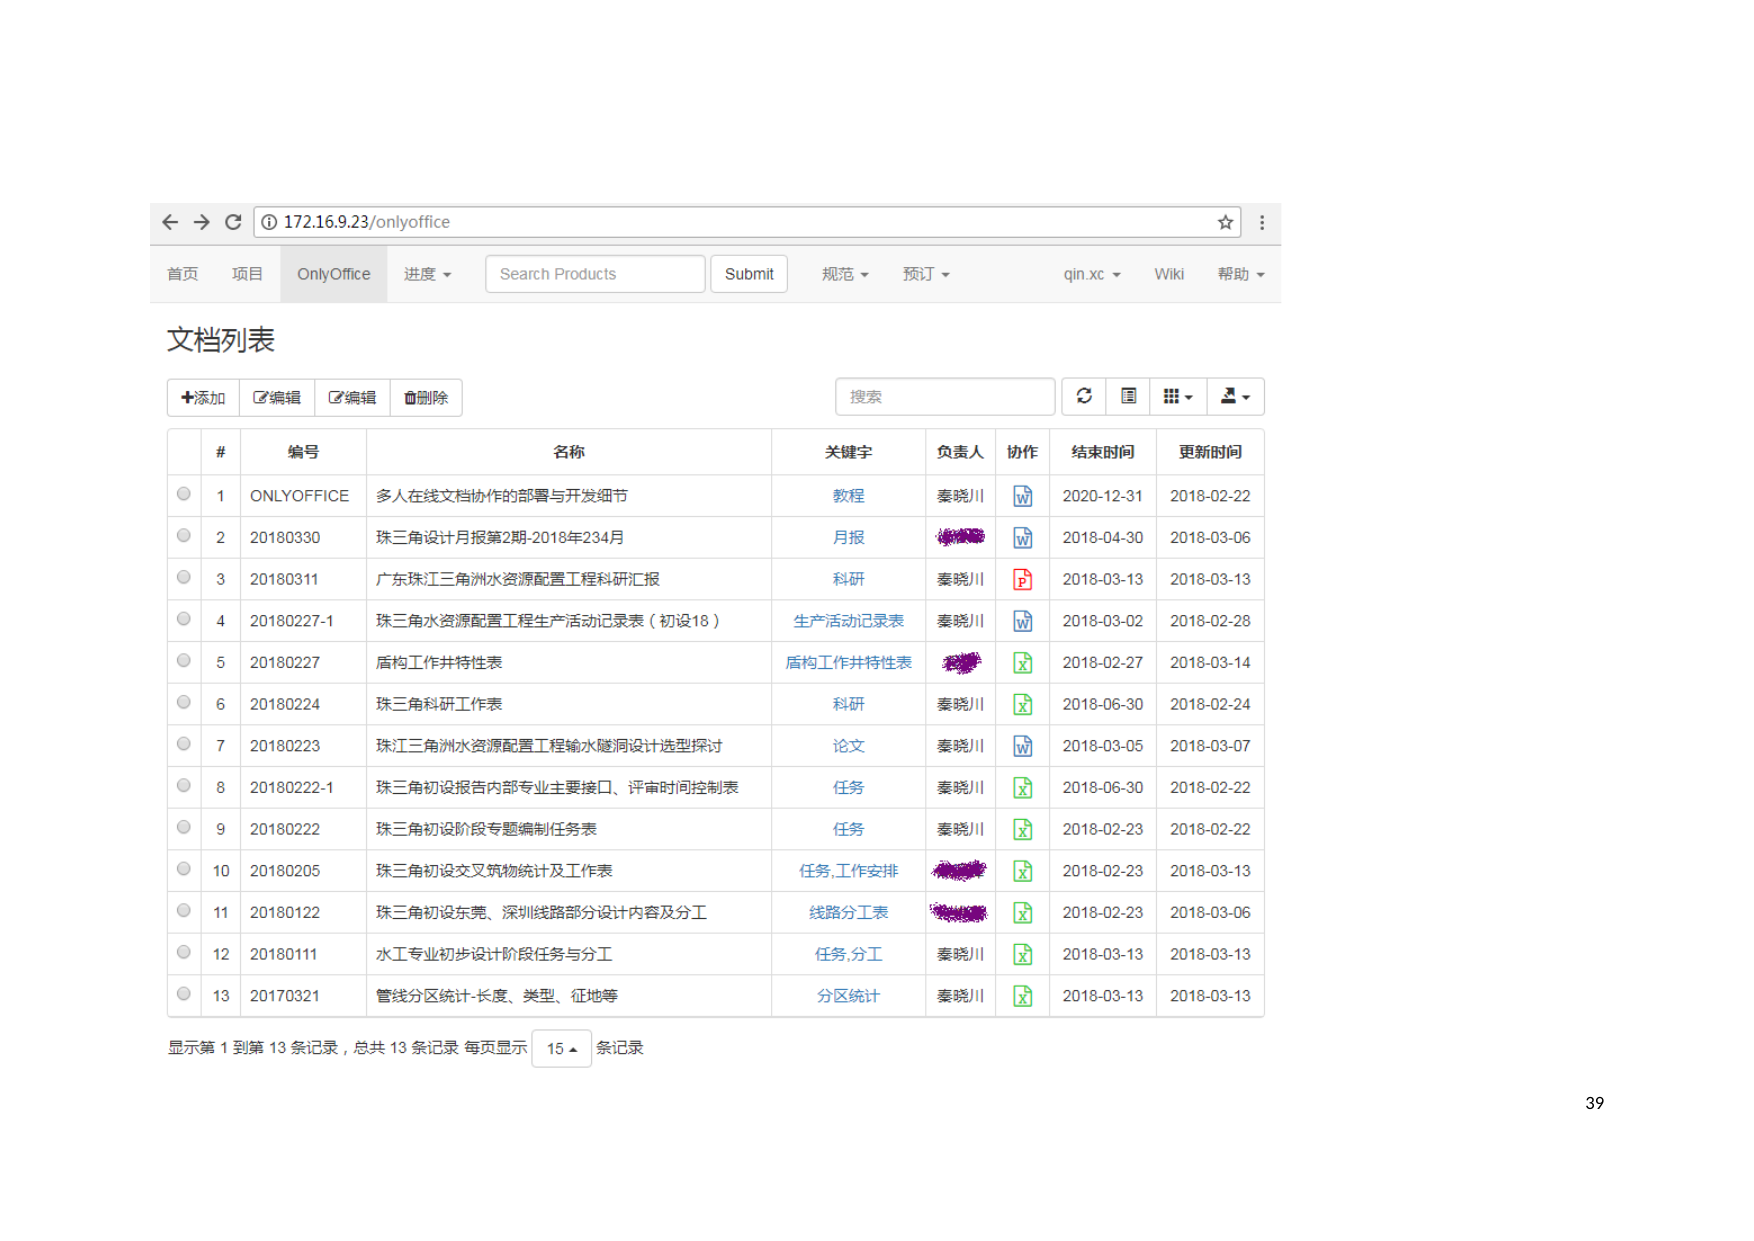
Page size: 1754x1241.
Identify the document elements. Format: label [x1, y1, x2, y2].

picture [150, 203, 1282, 1070]
